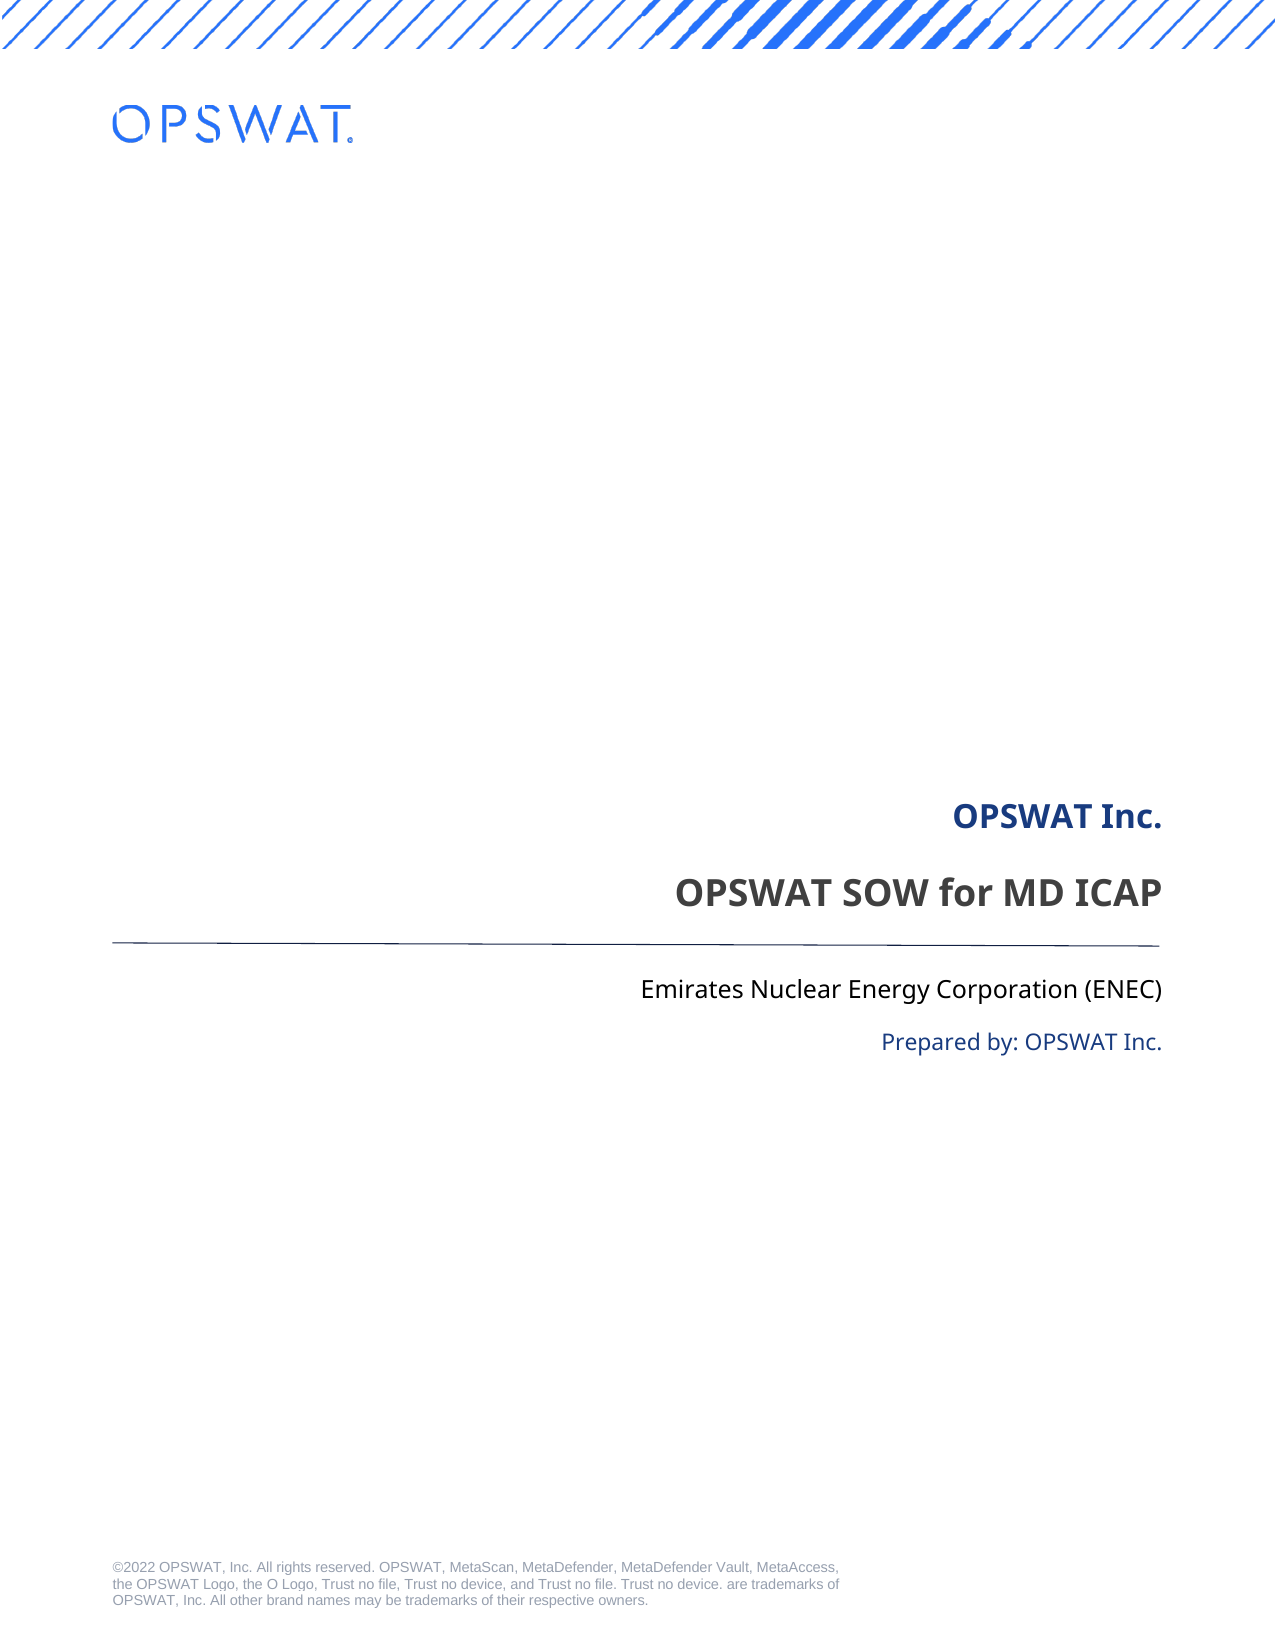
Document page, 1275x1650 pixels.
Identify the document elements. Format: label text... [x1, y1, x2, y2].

text Prepared by: OPSWAT Inc. [112, 1025, 1162, 1057]
subtitle OPSWAT SOW for MD ICAP [112, 866, 1162, 917]
picture [112, 105, 353, 143]
picture [1, 0, 1275, 49]
text OPSWAT Inc. [112, 792, 1162, 838]
text Emirates Nuclear Energy Corporation (ENEC) [112, 972, 1162, 1006]
